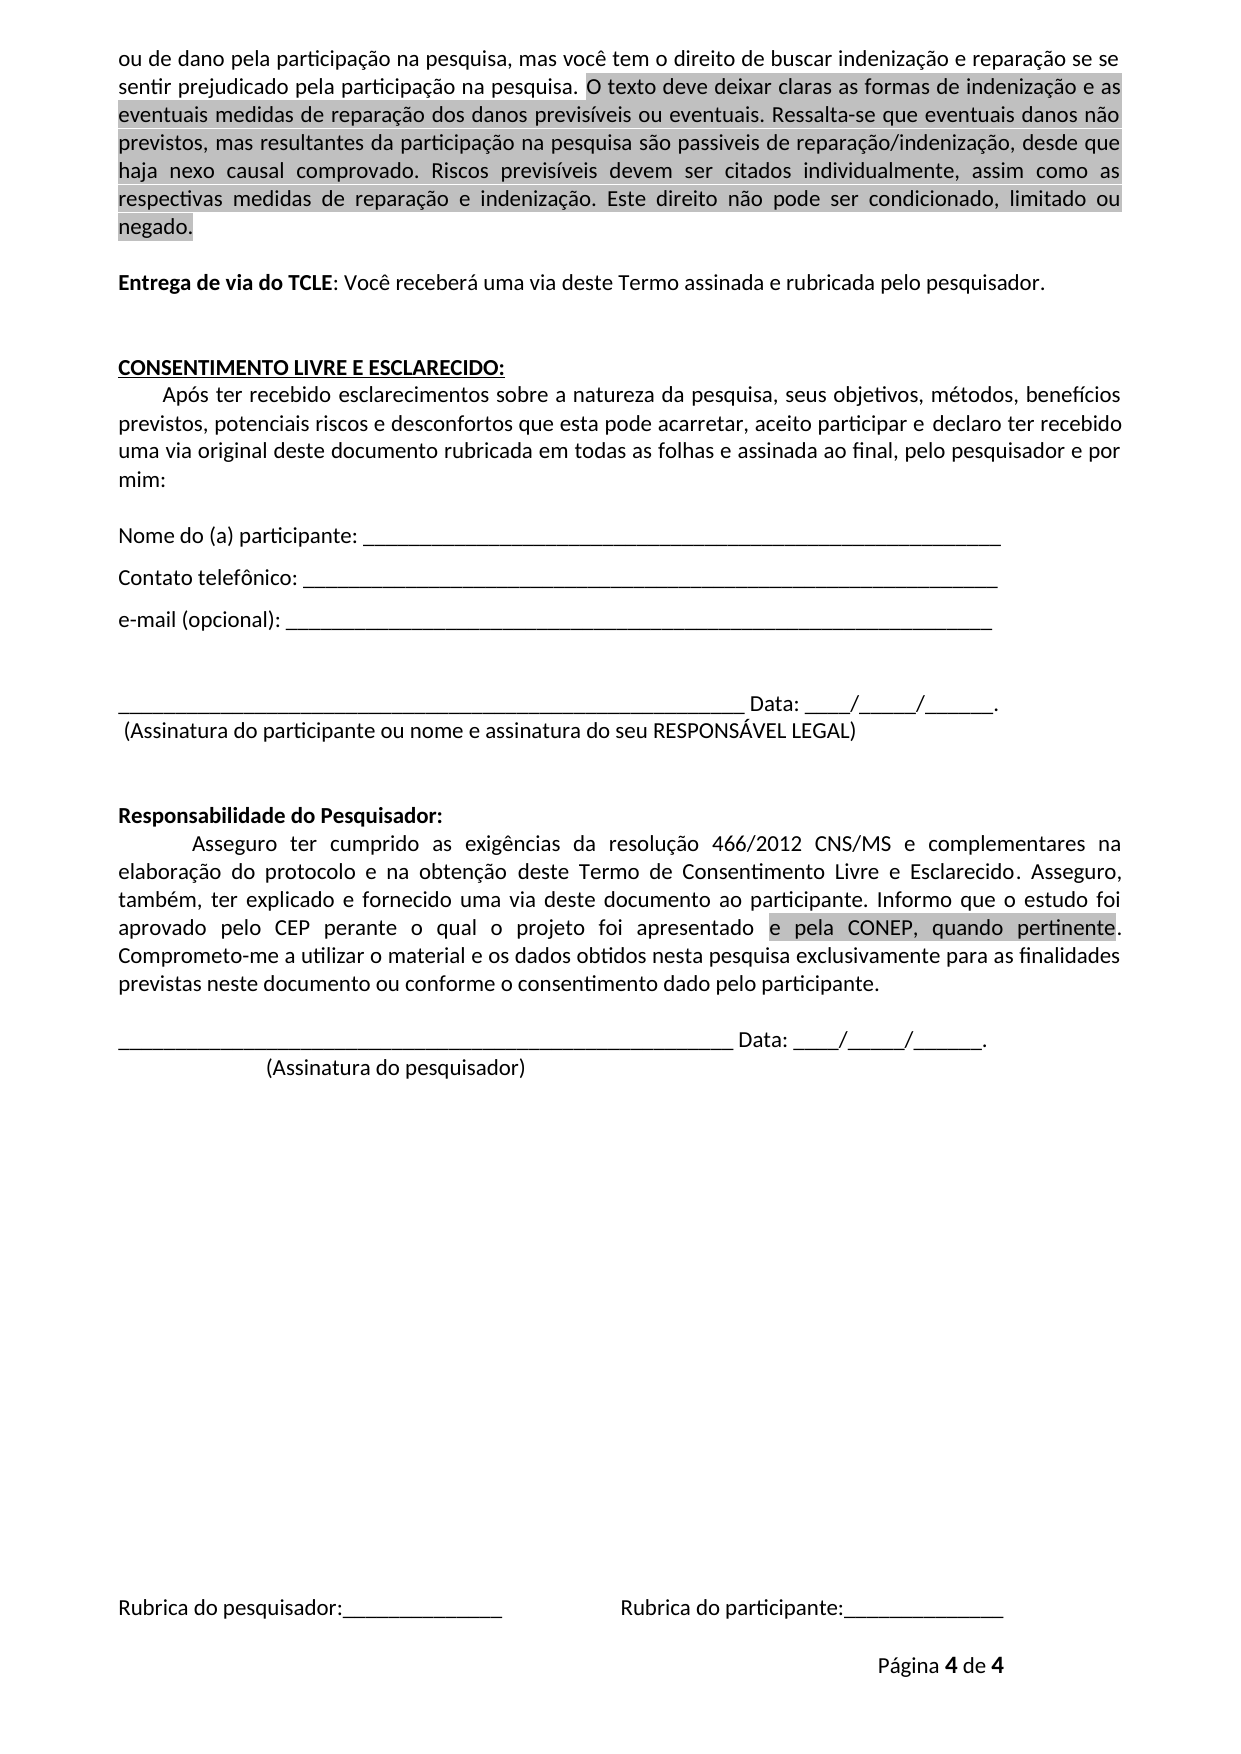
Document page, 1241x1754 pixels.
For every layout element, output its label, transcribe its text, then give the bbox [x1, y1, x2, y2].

text Entrega de via do TCLE: Você receberá uma via deste Termo assinada e rubricada pelo pesquisador. [118, 268, 1122, 297]
text Asseguro ter cumprido as exigências da resolução 466/2012 CNS/MS e complementares na elaboração do protocolo e na obtenção deste Termo de Consentimento Livre e Esclarecido. Asseguro, também, ter explicado e fornecido uma via deste documento ao participante. Informo que o estudo foi aprovado pelo CEP perante o qual o projeto foi apresentado e pela CONEP, quando pertinente. Comprometo-me a utilizar o material e os dados obtidos nesta pesquisa exclusivamente para as finalidades previstas neste documento ou conforme o consentimento dado pelo participante. [118, 829, 1122, 997]
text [118, 212, 1122, 241]
text e-mail (opcional): ______________________________________________________________ [118, 605, 1122, 633]
text (Assinatura do pesquisador) [192, 1053, 1122, 1081]
text Nome do (a) participante: ________________________________________________________ [118, 521, 1122, 549]
text CONSENTIMENTO LIVRE E ESCLARECIDO: [118, 353, 1122, 381]
text Contato telefônico: _____________________________________________________________ [118, 563, 1122, 591]
text _______________________________________________________ Data: ____/_____/______. [118, 689, 1122, 717]
text ______________________________________________________ Data: ____/_____/______. [118, 1025, 1122, 1053]
text (Assinatura do participante ou nome e assinatura do seu RESPONSÁVEL LEGAL) [118, 717, 1122, 745]
text Após ter recebido esclarecimentos sobre a natureza da pesquisa, seus objetivos, métodos, benefícios previstos, potenciais riscos e desconfortos que esta pode acarretar, aceito participar e declaro ter recebido uma via original deste documento rubricada em todas as folhas e assinada ao final, pelo pesquisador e por mim: [118, 381, 1122, 493]
text Responsabilidade do Pesquisador: [118, 801, 1122, 829]
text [118, 44, 1122, 100]
